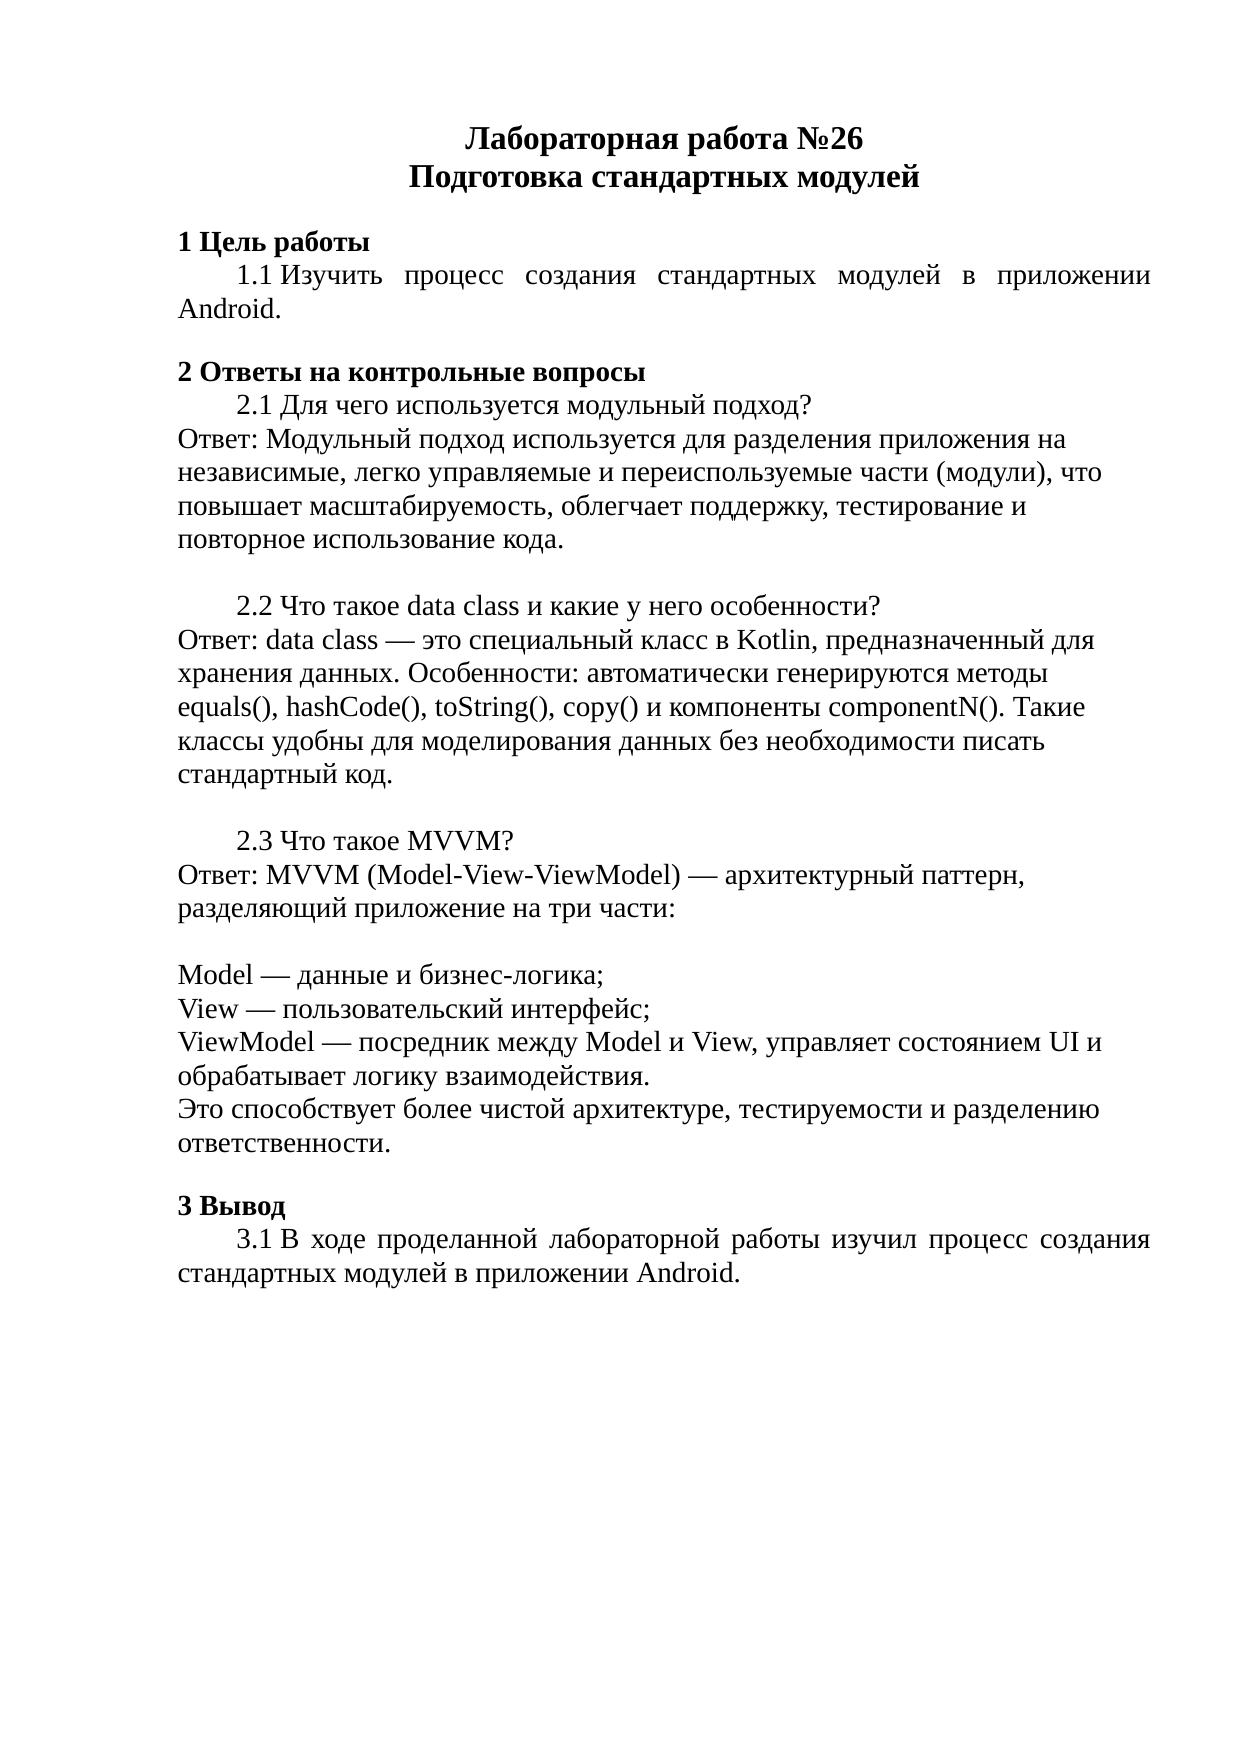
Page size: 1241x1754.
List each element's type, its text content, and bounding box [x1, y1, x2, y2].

text Это способствует более чистой архитектуре, тестируемости и разделению ответственности. [177, 1092, 1152, 1159]
list Для чего используется модульный подход? [177, 387, 1152, 421]
text Ответ: Модульный подход используется для разделения приложения на независимые, легко управляемые и переиспользуемые части (модули), что повышает масштабируемость, облегчает поддержку, тестирование и повторное использование кода. [177, 421, 1152, 555]
list Что такое MVVM? [177, 823, 1152, 857]
list В ходе проделанной лабораторной работы изучил процесс создания стандартных модулей в приложении Android. [177, 1221, 1152, 1288]
text Model — данные и бизнес-логика; [177, 957, 1152, 991]
list Изучить процесс создания стандартных модулей в приложении Android. [177, 257, 1152, 324]
text ViewModel — посредник между Model и View, управляет состоянием UI и обрабатывает логику взаимодействия. [177, 1024, 1152, 1092]
text Ответ: data class — это специальный класс в Kotlin, предназначенный для хранения данных. Особенности: автоматически генерируются методы equals(), hashCode(), toString(), copy() и компоненты componentN(). Такие классы удобны для моделирования данных без необходимости писать стандартный код. [177, 622, 1152, 790]
text View — пользовательский интерфейс; [177, 991, 1152, 1024]
list Ответы на контрольные вопросы [177, 354, 1152, 387]
text Ответ: MVVM (Model-View-ViewModel) — архитектурный паттерн, разделяющий приложение на три части: [177, 857, 1152, 924]
list Что такое data class и какие у него особенности? [177, 588, 1152, 622]
list Вывод [177, 1188, 1152, 1221]
subtitle Лабораторная работа №26 Подготовка стандартных модулей [177, 118, 1152, 195]
list Цель работы [177, 224, 1152, 257]
